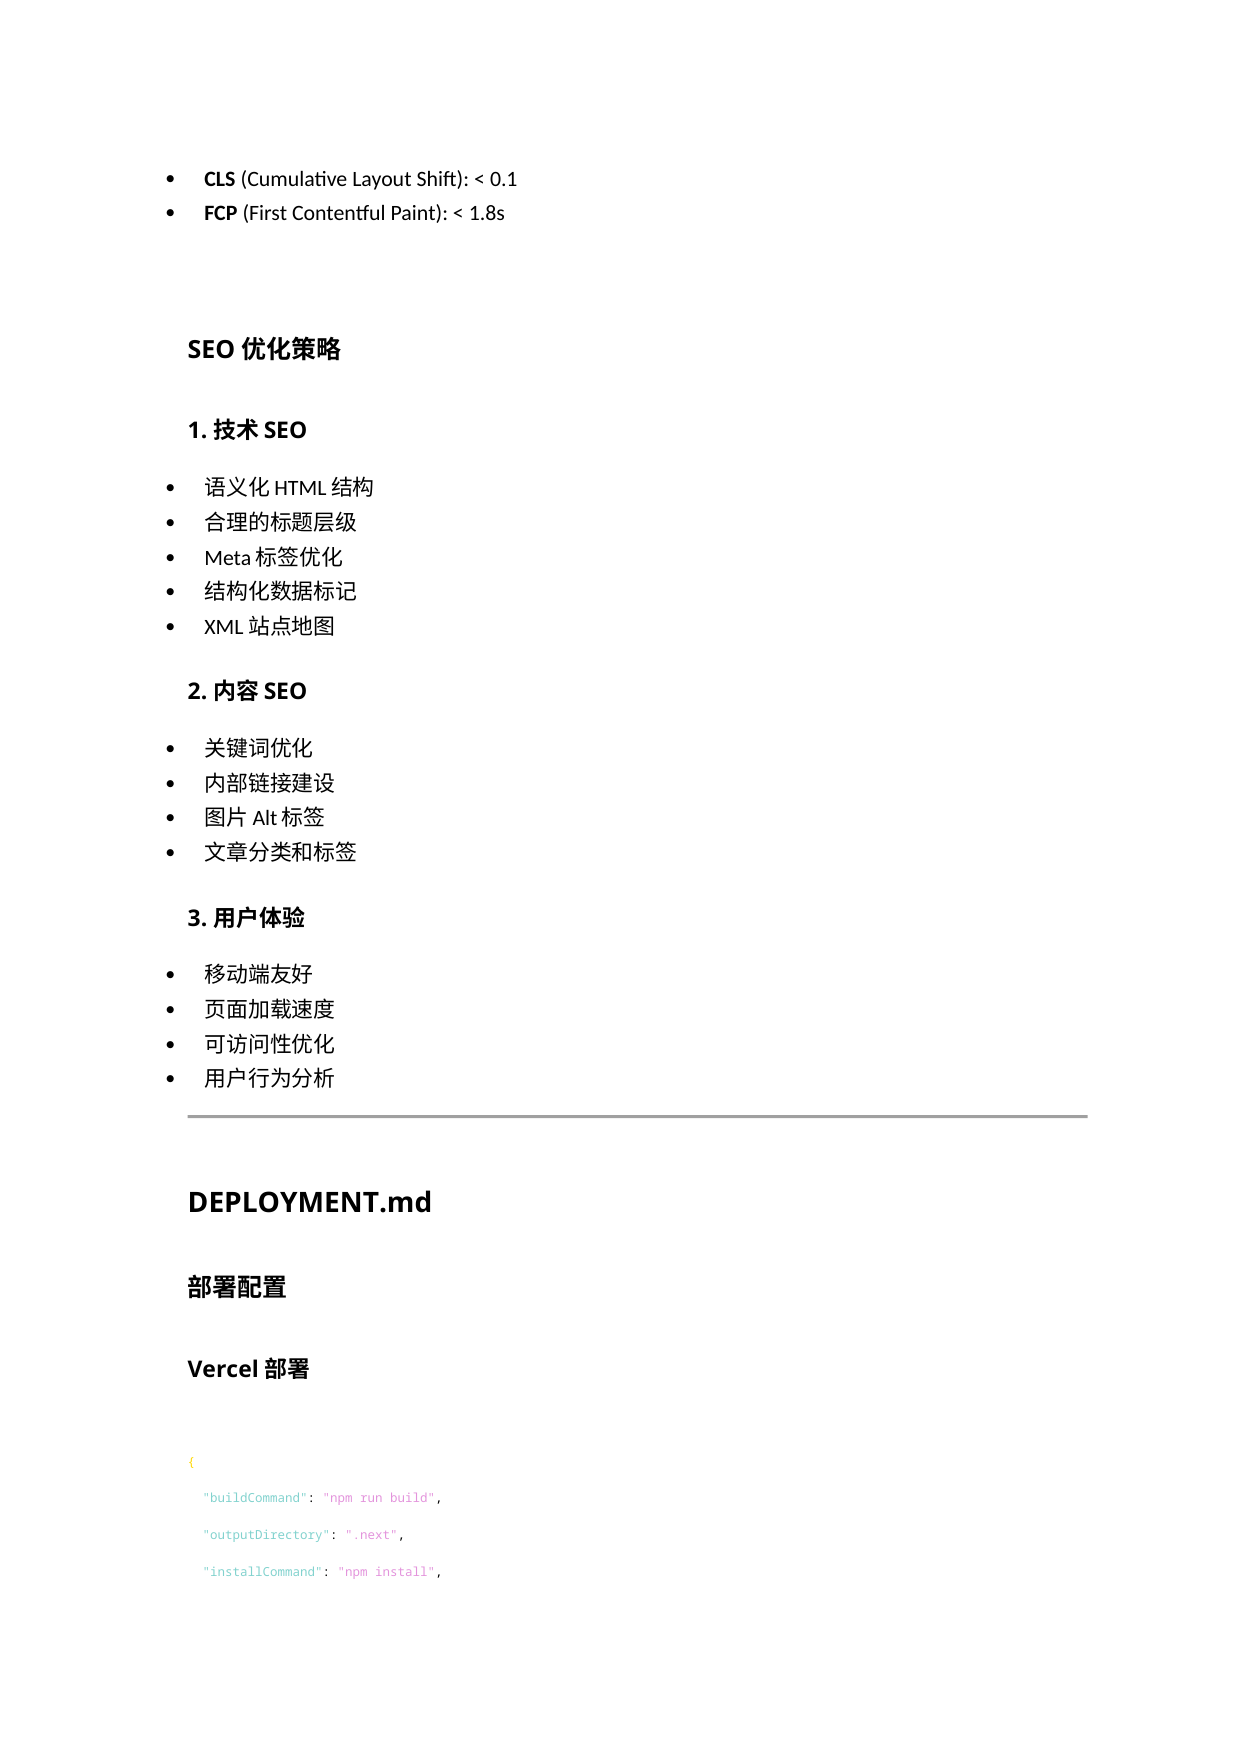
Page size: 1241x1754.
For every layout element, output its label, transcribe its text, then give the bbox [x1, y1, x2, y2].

text "installCommand": "npm install", [187, 1555, 1053, 1587]
list 图片Alt标签 [167, 800, 1053, 832]
list Meta标签优化 [167, 539, 1053, 572]
subtitle 3. 用户体验 [187, 884, 1053, 949]
list CLS (Cumulative Layout Shift): < 0.1 [167, 162, 1053, 194]
list 可访问性优化 [167, 1026, 1053, 1059]
list FCP (First Contentful Paint): < 1.8s [167, 197, 1053, 229]
subtitle Vercel 部署 [187, 1335, 1053, 1400]
list 文章分类和标签 [167, 834, 1053, 867]
text "outputDirectory": ".next", [187, 1518, 1053, 1551]
list 页面加载速度 [167, 992, 1053, 1024]
list 关键词优化 [167, 731, 1053, 763]
text "buildCommand": "npm run build", [187, 1482, 1053, 1514]
list 用户行为分析 [167, 1061, 1053, 1093]
subtitle 部署配置 [187, 1253, 1053, 1318]
subtitle SEO 优化策略 [187, 315, 1053, 380]
list XML站点地图 [167, 608, 1053, 641]
list 合理的标题层级 [167, 504, 1053, 537]
list 移动端友好 [167, 957, 1053, 989]
list 内部链接建设 [167, 765, 1053, 798]
text { [187, 1445, 1053, 1477]
subtitle 2. 内容SEO [187, 657, 1053, 722]
subtitle 1. 技术SEO [187, 397, 1053, 462]
subtitle DEPLOYMENT.md [187, 1169, 1053, 1234]
list 语义化HTML结构 [167, 470, 1053, 502]
list 结构化数据标记 [167, 574, 1053, 606]
